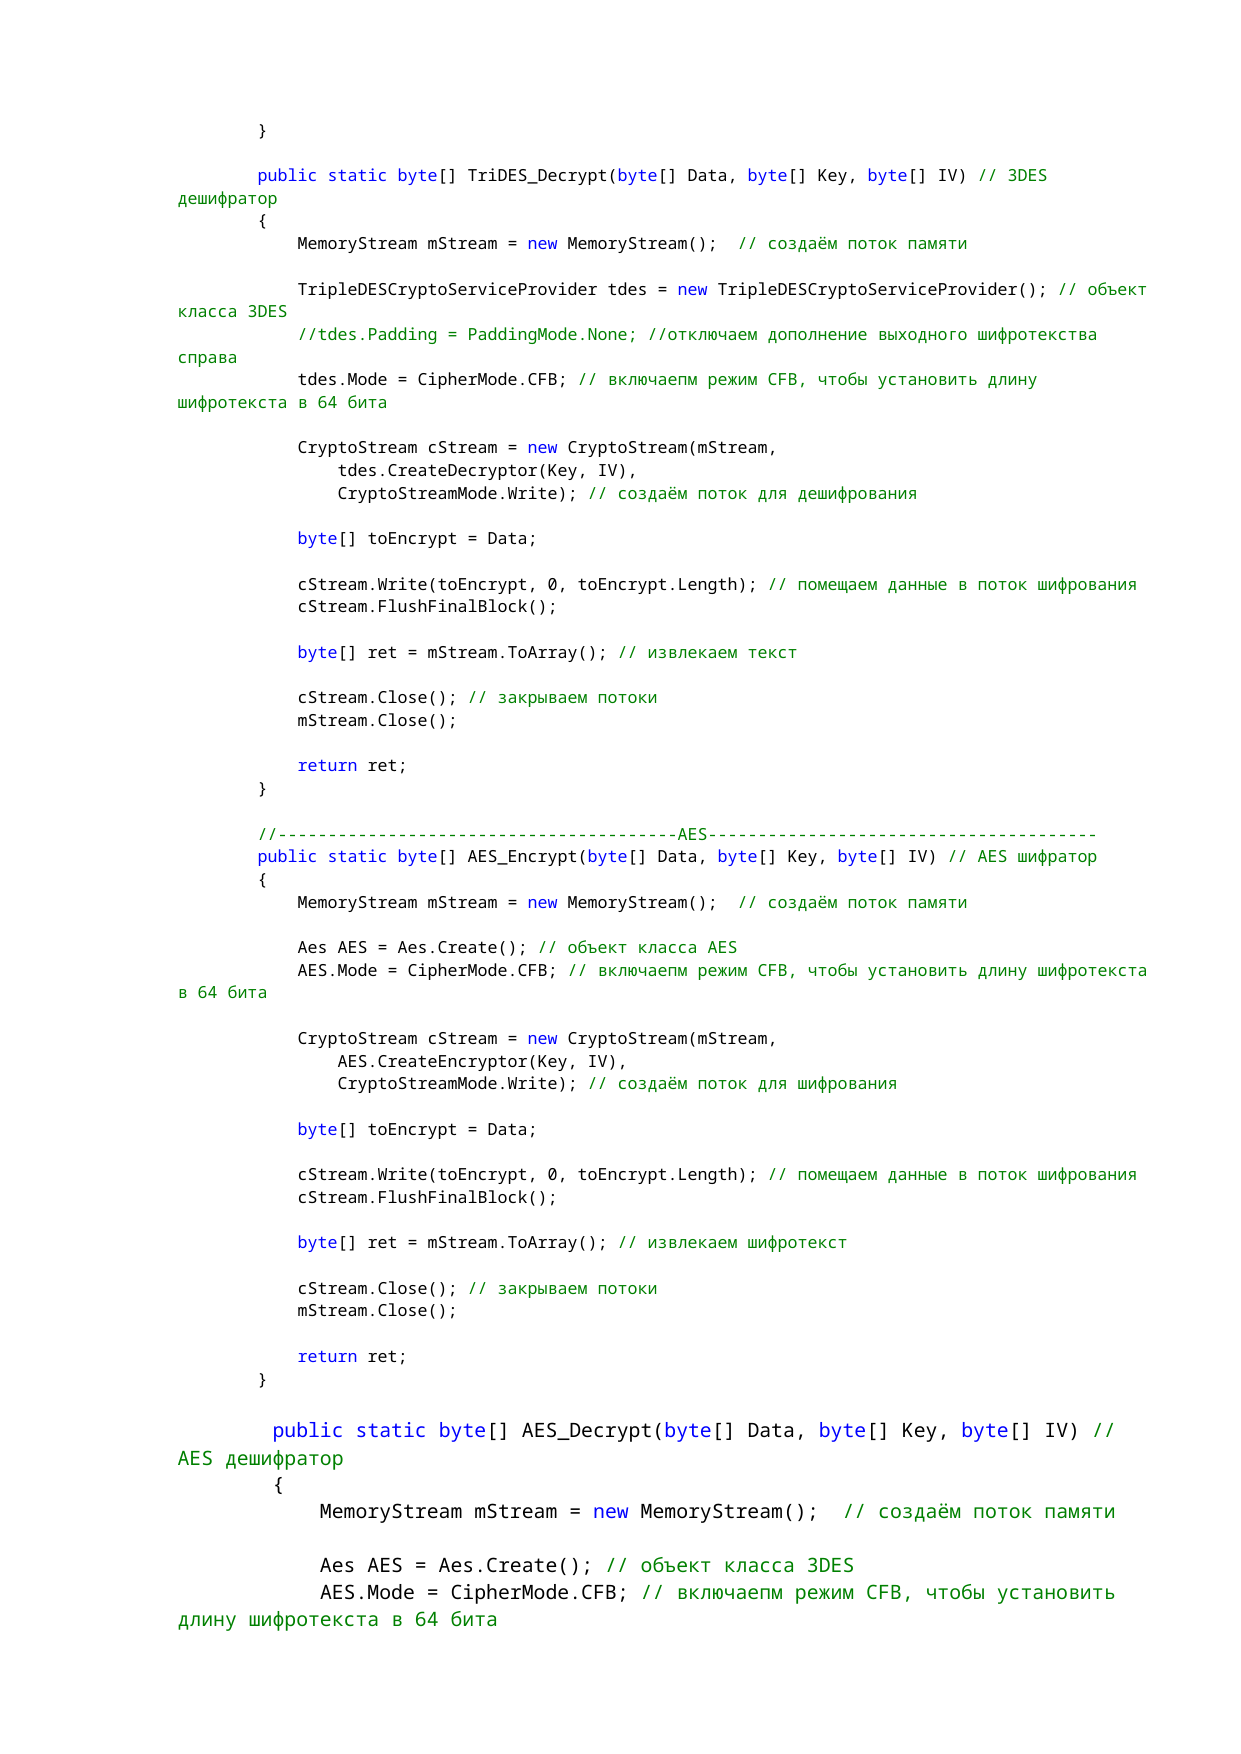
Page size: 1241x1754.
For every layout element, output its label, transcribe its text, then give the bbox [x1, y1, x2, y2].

text } [177, 118, 1152, 141]
text cStream.Write(toEncrypt, 0, toEncrypt.Length); // помещаем данные в поток шифрования [177, 1163, 1152, 1185]
text TripleDESCryptoServiceProvider tdes = new TripleDESCryptoServiceProvider(); // объект класса 3DES [177, 277, 1152, 322]
text return ret; [177, 1344, 1152, 1367]
text public static byte[] AES_Encrypt(byte[] Data, byte[] Key, byte[] IV) // AES шифратор [177, 845, 1152, 867]
text AES.CreateEncryptor(Key, IV), [177, 1049, 1152, 1072]
text cStream.Close(); // закрываем потоки [177, 686, 1152, 708]
text mStream.Close(); [177, 708, 1152, 731]
text return ret; [177, 754, 1152, 777]
text CryptoStreamMode.Write); // создаём поток для дешифрования [177, 481, 1152, 504]
text MemoryStream mStream = new MemoryStream(); // создаём поток памяти [177, 232, 1152, 254]
text public static byte[] TriDES_Decrypt(byte[] Data, byte[] Key, byte[] IV) // 3DES дешифратор [177, 163, 1152, 209]
text cStream.Close(); // закрываем потоки [177, 1276, 1152, 1299]
text tdes.CreateDecryptor(Key, IV), [177, 459, 1152, 481]
text MemoryStream mStream = new MemoryStream(); // создаём поток памяти [177, 890, 1152, 913]
text { [177, 209, 1152, 232]
text cStream.FlushFinalBlock(); [177, 595, 1152, 618]
text byte[] toEncrypt = Data; [177, 1117, 1152, 1140]
text byte[] ret = mStream.ToArray(); // извлекаем шифротекст [177, 1231, 1152, 1253]
text AES.Mode = CipherMode.CFB; // включаепм режим CFB, чтобы установить длину шифротекста в 64 бита [177, 958, 1152, 1004]
text Aes AES = Aes.Create(); // объект класса AES [177, 936, 1152, 958]
text { [177, 1471, 1152, 1498]
text cStream.FlushFinalBlock(); [177, 1185, 1152, 1208]
text byte[] ret = mStream.ToArray(); // извлекаем текст [177, 640, 1152, 663]
text //----------------------------------------AES--------------------------------------- [177, 822, 1152, 845]
text CryptoStreamMode.Write); // создаём поток для шифрования [177, 1072, 1152, 1094]
text { [177, 867, 1152, 890]
text //tdes.Padding = PaddingMode.None; //отключаем дополнение выходного шифротекства справа [177, 322, 1152, 368]
text AES.Mode = CipherMode.CFB; // включаепм режим CFB, чтобы установить длину шифротекста в 64 бита [177, 1579, 1152, 1633]
text mStream.Close(); [177, 1299, 1152, 1322]
text MemoryStream mStream = new MemoryStream(); // создаём поток памяти [177, 1498, 1152, 1525]
text cStream.Write(toEncrypt, 0, toEncrypt.Length); // помещаем данные в поток шифрования [177, 572, 1152, 595]
text } [177, 1367, 1152, 1390]
text byte[] toEncrypt = Data; [177, 527, 1152, 549]
text public static byte[] AES_Decrypt(byte[] Data, byte[] Key, byte[] IV) // AES дешифратор [177, 1417, 1152, 1471]
text CryptoStream cStream = new CryptoStream(mStream, [177, 1026, 1152, 1049]
text Aes AES = Aes.Create(); // объект класса 3DES [177, 1552, 1152, 1579]
text tdes.Mode = CipherMode.CFB; // включаепм режим CFB, чтобы установить длину шифротекста в 64 бита [177, 368, 1152, 413]
text CryptoStream cStream = new CryptoStream(mStream, [177, 436, 1152, 459]
text } [177, 777, 1152, 799]
